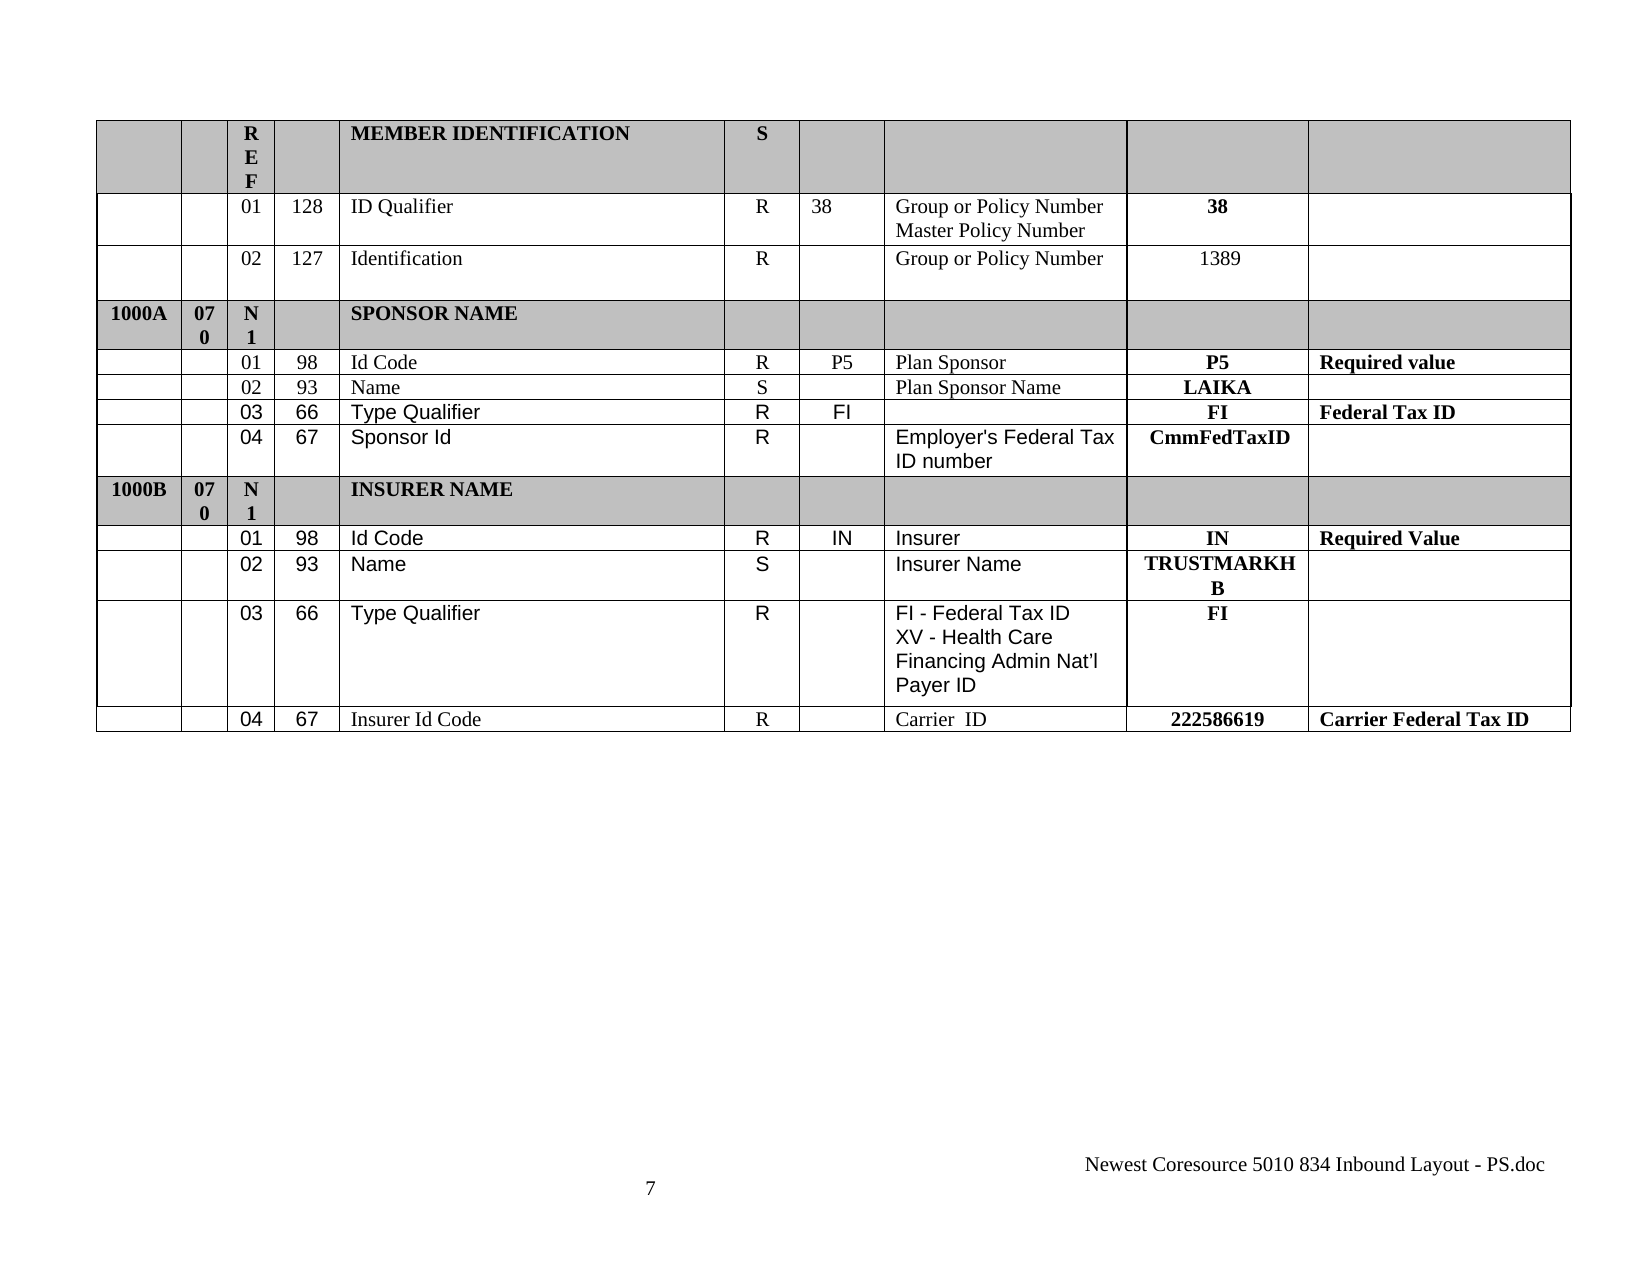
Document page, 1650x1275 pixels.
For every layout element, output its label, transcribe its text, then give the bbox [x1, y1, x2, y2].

table_cell [800, 425, 884, 476]
table_cell 03 [228, 400, 274, 424]
table_cell 02 [228, 246, 274, 299]
table_cell [1309, 194, 1570, 245]
table_cell [98, 350, 181, 374]
table_cell Employer's Federal Tax ID number [885, 425, 1126, 476]
table_cell Federal Tax ID [1309, 400, 1570, 424]
table_cell 127 [275, 246, 339, 299]
table_cell 02 [228, 375, 274, 399]
table_header [182, 121, 227, 193]
table_cell [182, 601, 227, 706]
table_cell IN [1128, 526, 1308, 550]
table_cell [182, 425, 227, 476]
table_cell [885, 301, 1126, 349]
table_header [800, 121, 884, 193]
table_cell Type Qualifier [340, 601, 724, 706]
table_cell [275, 477, 339, 525]
table_cell R [725, 246, 799, 299]
table_cell [98, 246, 181, 299]
table_cell R [725, 707, 799, 731]
table_cell P5 [1128, 350, 1308, 374]
table_cell [1309, 601, 1570, 706]
table_cell [1309, 375, 1570, 399]
table_cell [182, 707, 227, 731]
table_cell [1309, 301, 1570, 349]
table_cell Type Qualifier [340, 400, 724, 424]
table_cell 03 [228, 601, 274, 706]
table_cell Identification [340, 246, 724, 299]
table_header MEMBER IDENTIFICATION [340, 121, 724, 193]
table_cell Sponsor Id [340, 425, 724, 476]
table_cell [98, 601, 181, 706]
table_cell Insurer Id Code [340, 707, 724, 731]
table_cell Name [340, 375, 724, 399]
table_cell R [725, 425, 799, 476]
table_cell [885, 400, 1126, 424]
table_cell FI - Federal Tax ID XV - Health Care Financing Admin Nat’l Payer ID [885, 601, 1126, 706]
table_cell S [725, 551, 799, 599]
table_cell 1389 [1128, 246, 1308, 299]
table_cell [98, 551, 181, 599]
table_cell 66 [275, 400, 339, 424]
table_cell [800, 707, 884, 731]
table_cell [1309, 477, 1570, 525]
table_cell [800, 375, 884, 399]
table_cell Id Code [340, 350, 724, 374]
table_cell Name [340, 551, 724, 599]
table_cell Insurer [885, 526, 1126, 550]
table_cell [182, 400, 227, 424]
table_cell Group or Policy Number [885, 246, 1126, 299]
table_cell Carrier Federal Tax ID [1309, 707, 1570, 731]
table_cell [98, 194, 181, 245]
table_cell [182, 194, 227, 245]
table_cell [725, 301, 799, 349]
table_cell LAIKA [1128, 375, 1308, 399]
table_cell Plan Sponsor Name [885, 375, 1126, 399]
table_cell [1309, 246, 1570, 299]
table_cell INSURER NAME [340, 477, 724, 525]
table_cell [97, 707, 181, 731]
table_cell [98, 375, 181, 399]
table_header [1128, 121, 1308, 193]
table_cell [182, 246, 227, 299]
table_cell Required value [1309, 350, 1570, 374]
table_header [1309, 121, 1570, 193]
table_cell CmmFedTaxID [1128, 425, 1308, 476]
table_cell N1 [228, 477, 274, 525]
table_cell P5 [800, 350, 884, 374]
table_cell N1 [228, 301, 274, 349]
table_cell 01 [228, 194, 274, 245]
table_cell Required Value [1309, 526, 1570, 550]
table_cell Insurer Name [885, 551, 1126, 599]
table_cell 04 [228, 707, 274, 731]
table_cell 38 [800, 194, 884, 245]
table_cell FI [1128, 400, 1308, 424]
table_cell R [725, 526, 799, 550]
table_cell FI [1128, 601, 1308, 706]
table_cell 128 [275, 194, 339, 245]
table_cell 1000B [98, 477, 181, 525]
table_cell 93 [275, 551, 339, 599]
table_cell Carrier ID [885, 707, 1126, 731]
table_cell [275, 301, 339, 349]
table_cell [800, 601, 884, 706]
table_cell R [725, 350, 799, 374]
table_cell 01 [228, 350, 274, 374]
table_cell [1309, 425, 1570, 476]
table_header REF [228, 121, 274, 193]
table_cell 67 [275, 425, 339, 476]
table_cell FI [800, 400, 884, 424]
table_header [97, 121, 181, 193]
table_cell [182, 551, 227, 599]
table_header S [725, 121, 799, 193]
table_cell 070 [182, 477, 227, 525]
table_cell S [725, 375, 799, 399]
table_cell 38 [1128, 194, 1308, 245]
table_cell 04 [228, 425, 274, 476]
table_cell 67 [275, 707, 339, 731]
table_cell ID Qualifier [340, 194, 724, 245]
table_cell 02 [228, 551, 274, 599]
table_cell 1000A [98, 301, 181, 349]
table_cell [182, 526, 227, 550]
table_cell 98 [275, 526, 339, 550]
table_header [275, 121, 339, 193]
table_cell R [725, 400, 799, 424]
table_cell 93 [275, 375, 339, 399]
table_cell TRUSTMARKHB [1128, 551, 1308, 599]
table_cell [98, 425, 181, 476]
table_cell [98, 526, 181, 550]
table_cell [725, 477, 799, 525]
table_cell [800, 246, 884, 299]
table_cell [182, 350, 227, 374]
table_cell Group or Policy Number Master Policy Number [885, 194, 1126, 245]
table_cell SPONSOR NAME [340, 301, 724, 349]
table_cell [1128, 301, 1308, 349]
table_cell 66 [275, 601, 339, 706]
table_cell [800, 477, 884, 525]
table_cell [885, 477, 1126, 525]
table_cell R [725, 601, 799, 706]
table_cell [182, 375, 227, 399]
table_cell 01 [228, 526, 274, 550]
table_cell Plan Sponsor [885, 350, 1126, 374]
table_cell 98 [275, 350, 339, 374]
table_cell 222586619 [1127, 707, 1308, 731]
table_cell [800, 551, 884, 599]
table_header [885, 121, 1126, 193]
table_cell 070 [182, 301, 227, 349]
table_cell [98, 400, 181, 424]
table_cell [1128, 477, 1308, 525]
table_cell R [725, 194, 799, 245]
table_cell Id Code [340, 526, 724, 550]
table_cell IN [800, 526, 884, 550]
table_cell [800, 301, 884, 349]
table_cell [1309, 551, 1570, 599]
